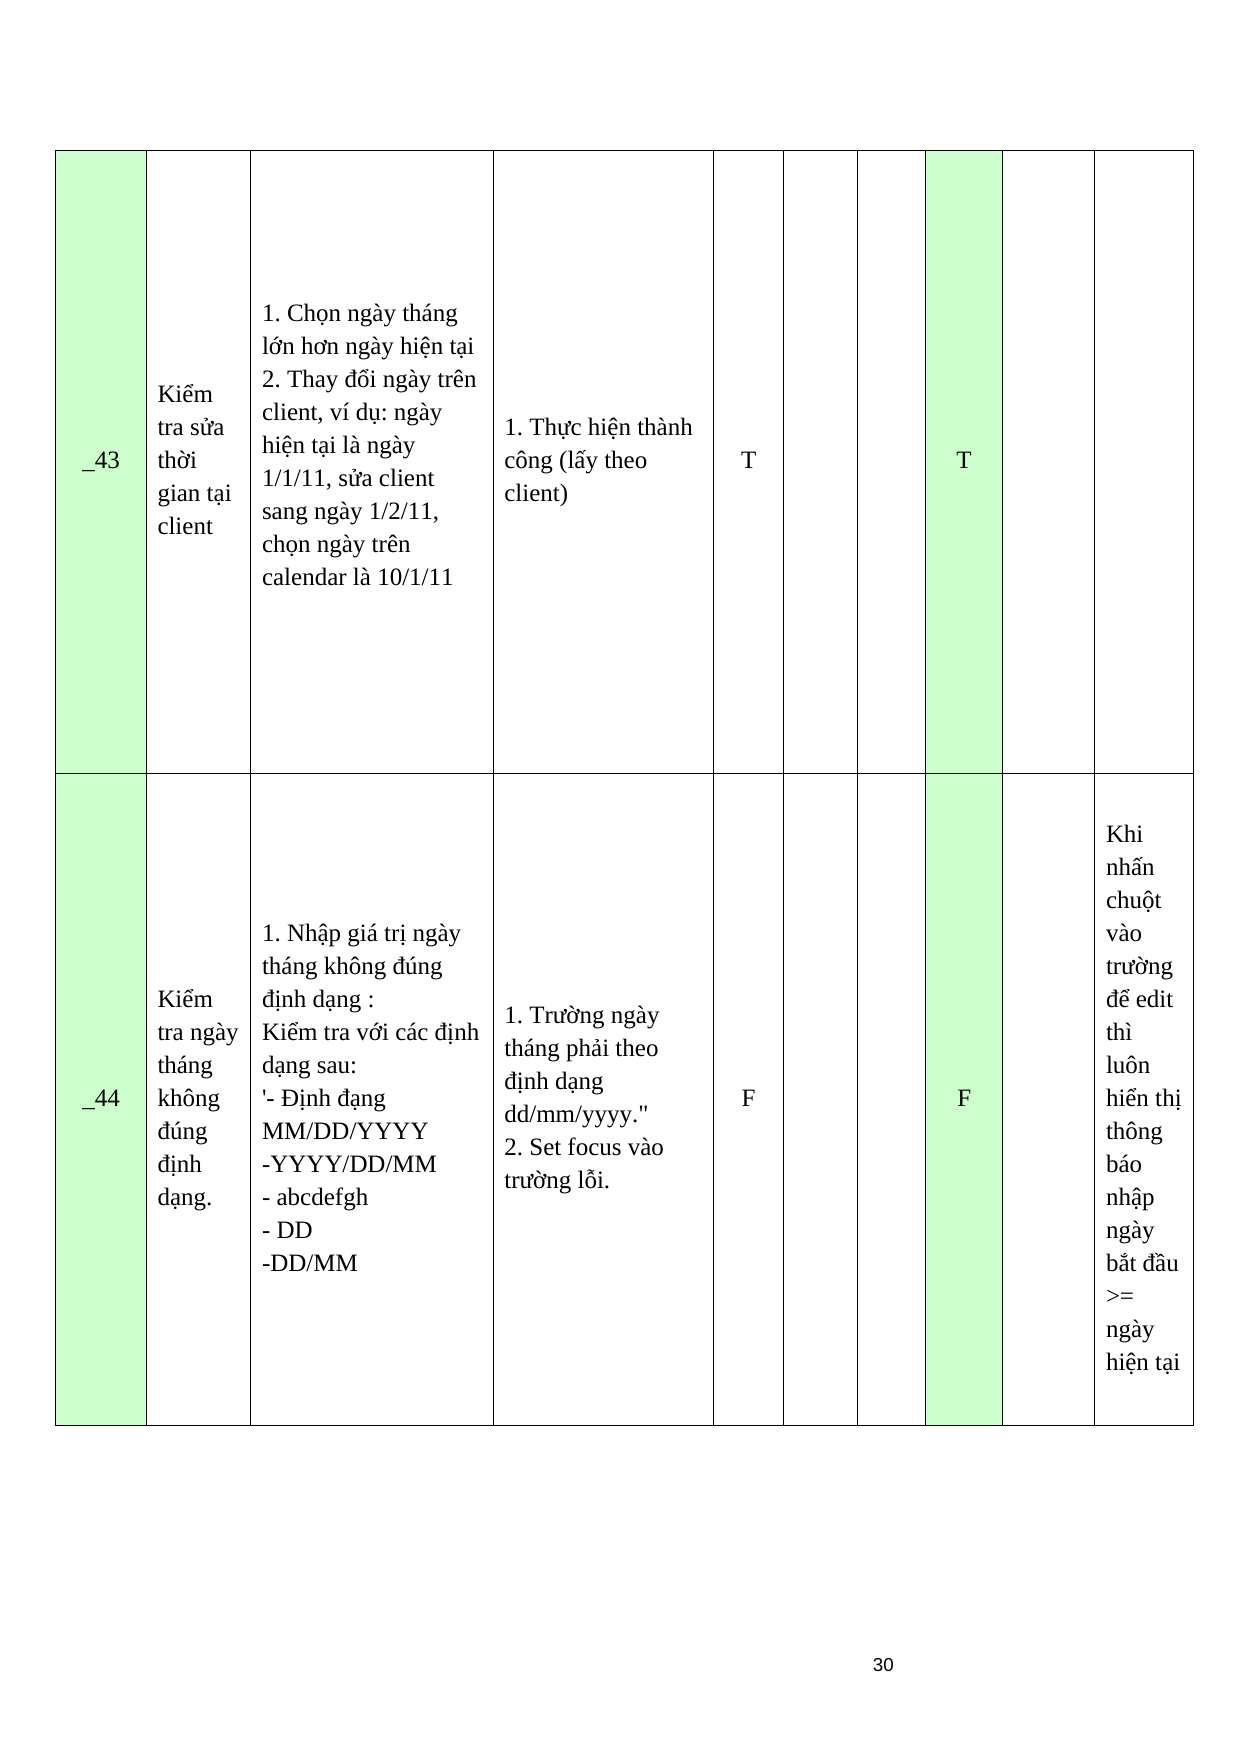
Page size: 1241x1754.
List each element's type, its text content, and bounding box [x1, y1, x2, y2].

table_cell 1. Chọn ngày tháng lớn hơn ngày hiện tại 2. Thay đổi ngày trên client, ví dụ: ngày hiện tại là ngày 1/1/11, sửa client sang ngày 1/2/11, chọn ngày trên calendar là 10/1/11 [251, 151, 493, 773]
table_cell [784, 774, 857, 1425]
table_cell _43 [56, 151, 146, 773]
table_cell [858, 151, 925, 773]
table_cell Kiểm tra ngày tháng không đúng định dạng. [147, 774, 250, 1425]
table_cell F [926, 774, 1002, 1425]
table_cell 1. Nhập giá trị ngày tháng không đúng định dạng : Kiểm tra với các định dạng sau: '- Định đạng MM/DD/YYYY -YYYY/DD/MM - abcdefgh - DD -DD/MM [251, 774, 493, 1425]
table_cell _44 [56, 774, 146, 1425]
table_cell 1. Thực hiện thành công (lấy theo client) [494, 151, 713, 773]
table_cell [1003, 774, 1094, 1425]
table_cell T [926, 151, 1002, 773]
table_cell [1003, 151, 1094, 773]
table_cell F [714, 774, 783, 1425]
table_cell 1. Trường ngày tháng phải theo định dạng dd/mm/yyyy." 2. Set focus vào trường lỗi. [494, 774, 713, 1425]
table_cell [1095, 774, 1193, 1425]
table_cell T [714, 151, 783, 773]
table_cell [784, 151, 857, 773]
table_cell [1095, 151, 1193, 773]
table_cell Kiểm tra sửa thời gian tại client [147, 151, 250, 773]
table_cell [858, 774, 925, 1425]
